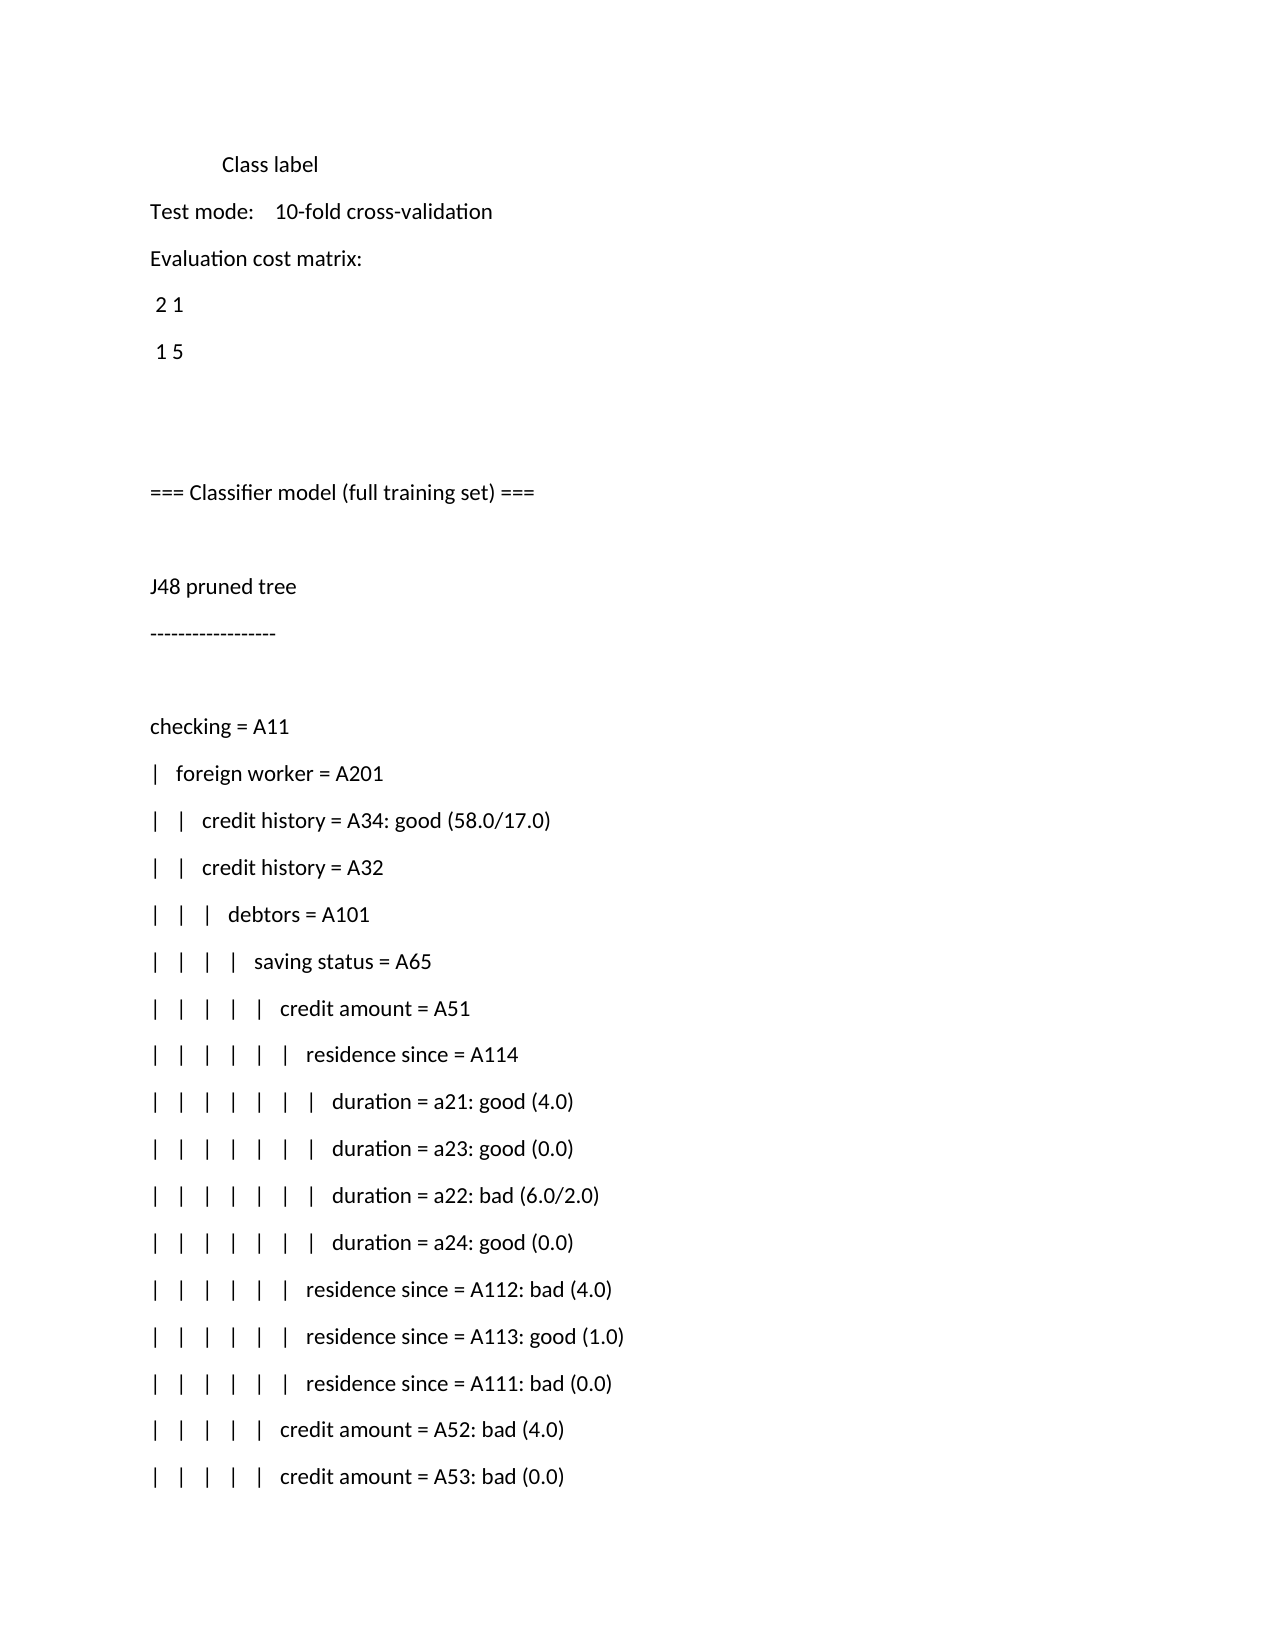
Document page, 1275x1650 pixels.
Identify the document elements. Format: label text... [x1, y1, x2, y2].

text 1 5 [150, 337, 1125, 366]
text | | | | | credit amount = A51 [150, 994, 1125, 1022]
text J48 pruned tree [150, 572, 1125, 600]
text | foreign worker = A201 [150, 759, 1125, 787]
text | | | | | credit amount = A52: bad (4.0) [150, 1416, 1125, 1444]
text | | | | | | residence since = A111: bad (0.0) [150, 1369, 1125, 1397]
text 2 1 [150, 291, 1125, 319]
text | | | debtors = A101 [150, 900, 1125, 928]
text Class label [150, 150, 1125, 178]
text | | | | | | residence since = A114 [150, 1041, 1125, 1069]
text checking = A11 [150, 712, 1125, 741]
text | | | | | | | duration = a23: good (0.0) [150, 1134, 1125, 1162]
text | | | | saving status = A65 [150, 947, 1125, 975]
text Test mode: 10-fold cross-validation [150, 197, 1125, 225]
text ------------------ [150, 619, 1125, 647]
text | | | | | | residence since = A112: bad (4.0) [150, 1275, 1125, 1303]
text | | | | | | | duration = a24: good (0.0) [150, 1228, 1125, 1256]
text | | | | | | | duration = a21: good (4.0) [150, 1087, 1125, 1116]
text | | | | | | | duration = a22: bad (6.0/2.0) [150, 1181, 1125, 1209]
text | | credit history = A32 [150, 853, 1125, 881]
text | | | | | credit amount = A53: bad (0.0) [150, 1462, 1125, 1491]
text | | | | | | residence since = A113: good (1.0) [150, 1322, 1125, 1350]
text | | credit history = A34: good (58.0/17.0) [150, 806, 1125, 834]
text === Classifier model (full training set) === [150, 478, 1125, 506]
text Evaluation cost matrix: [150, 244, 1125, 272]
